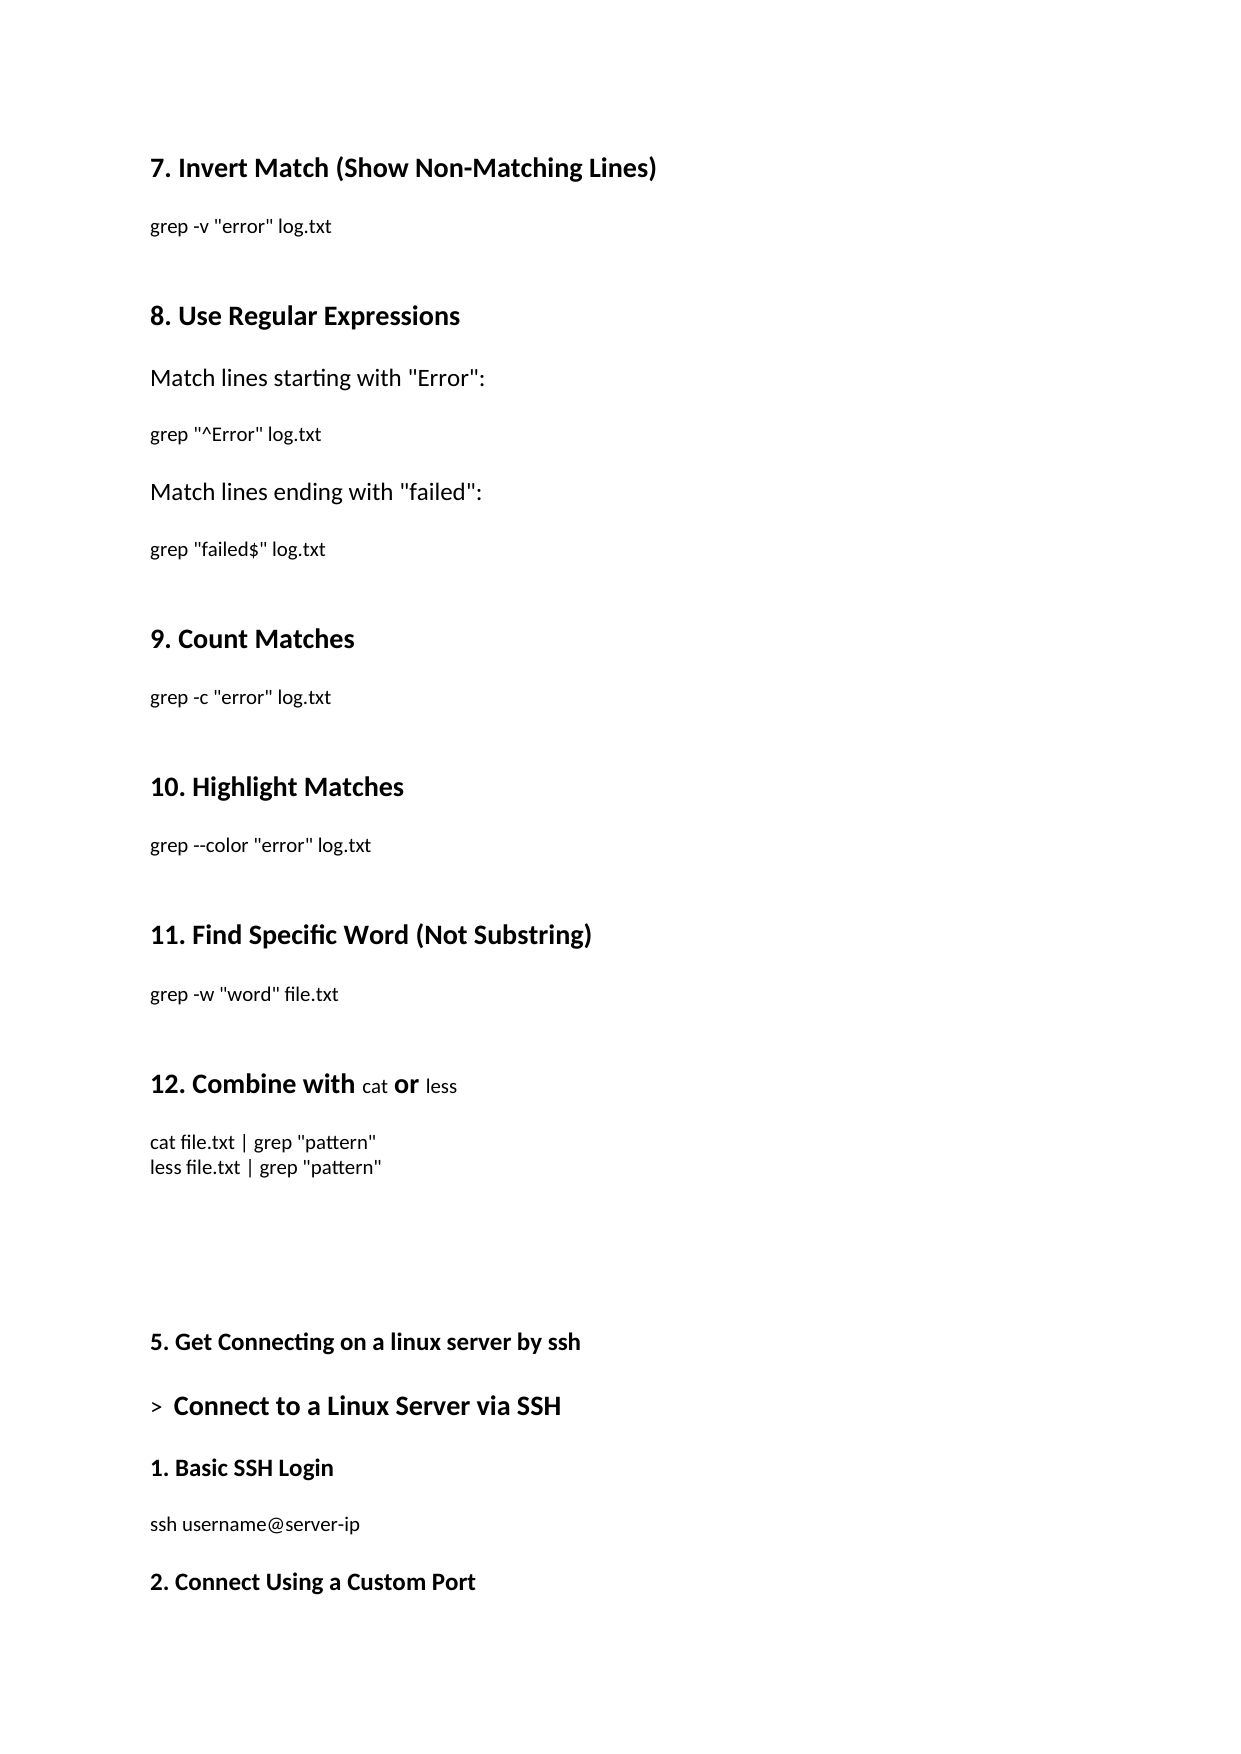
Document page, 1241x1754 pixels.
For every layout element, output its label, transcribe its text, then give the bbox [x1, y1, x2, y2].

text Match lines starting with "Error": [150, 362, 1090, 392]
text grep -c "error" log.txt [150, 684, 1090, 709]
subtitle 7. Invert Match (Show Non-Matching Lines) [150, 150, 1090, 184]
subtitle > Connect to a Linux Server via SSH [150, 1388, 1090, 1422]
subtitle 2. Connect Using a Custom Port [150, 1566, 1090, 1596]
text grep "failed$" log.txt [150, 536, 1090, 561]
subtitle 11. Find Specific Word (Not Substring) [150, 917, 1090, 952]
text less file.txt | grep "pattern" [150, 1154, 1090, 1180]
text cat file.txt | grep "pattern" [150, 1129, 1090, 1154]
text grep -w "word" file.txt [150, 981, 1090, 1006]
text 5. Get Connecting on a linux server by ssh [150, 1326, 1090, 1357]
subtitle 8. Use Regular Expressions [150, 298, 1090, 333]
text grep -v "error" log.txt [150, 213, 1090, 239]
subtitle 1. Basic SSH Login [150, 1452, 1090, 1482]
subtitle 12. Combine with cat or less [150, 1066, 1090, 1100]
text grep --color "error" log.txt [150, 832, 1090, 858]
subtitle 10. Highlight Matches [150, 769, 1090, 803]
subtitle 9. Count Matches [150, 621, 1090, 655]
text grep "^Error" log.txt [150, 422, 1090, 447]
text ssh username@server-ip [150, 1511, 1090, 1537]
text Match lines ending with "failed": [150, 476, 1090, 507]
